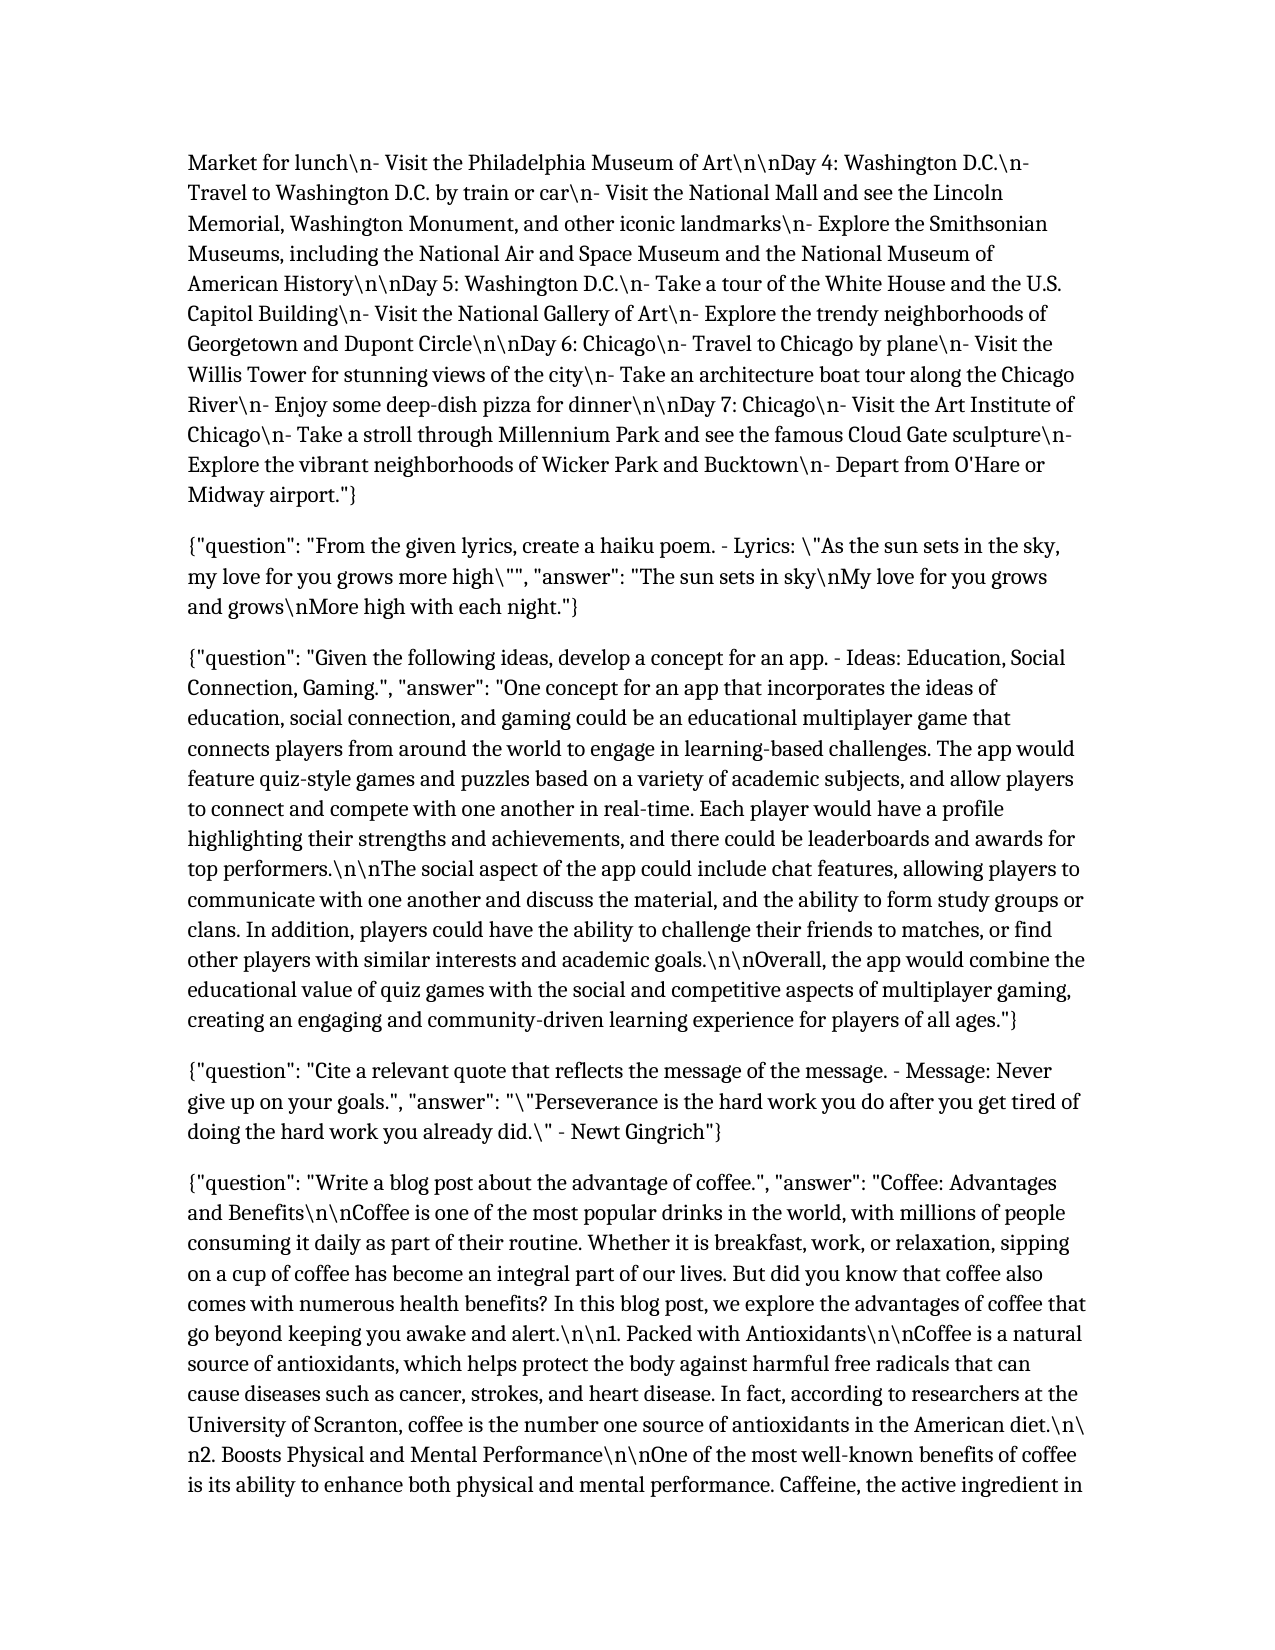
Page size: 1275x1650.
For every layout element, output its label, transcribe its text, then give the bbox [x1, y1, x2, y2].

text {"question": "From the given lyrics, create a haiku poem. - Lyrics: \"As the sun sets in the sky, my love for you grows more high\"", "answer": "The sun sets in sky\nMy love for you grows and grows\nMore high with each night."} [187, 533, 1087, 620]
text {"question": "Cite a relevant quote that reflects the message of the message. - Message: Never give up on your goals.", "answer": "\"Perseverance is the hard work you do after you get tired of doing the hard work you already did.\" - Newt Gingrich"} [187, 1058, 1087, 1145]
text {"question": "Given the following ideas, develop a concept for an app. - Ideas: Education, Social Connection, Gaming.", "answer": "One concept for an app that incorporates the ideas of education, social connection, and gaming could be an educational multiplayer game that connects players from around the world to engage in learning-based challenges. The app would feature quiz-style games and puzzles based on a variety of academic subjects, and allow players to connect and compete with one another in real-time. Each player would have a profile highlighting their strengths and achievements, and there could be leaderboards and awards for top performers.\n\nThe social aspect of the app could include chat features, allowing players to communicate with one another and discuss the material, and the ability to form study groups or clans. In addition, players could have the ability to challenge their friends to matches, or find other players with similar interests and academic goals.\n\nOverall, the app would combine the educational value of quiz games with the social and competitive aspects of multiplayer gaming, creating an engaging and community-driven learning experience for players of all ages."} [187, 645, 1087, 1034]
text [187, 150, 1087, 509]
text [187, 1170, 1087, 1498]
